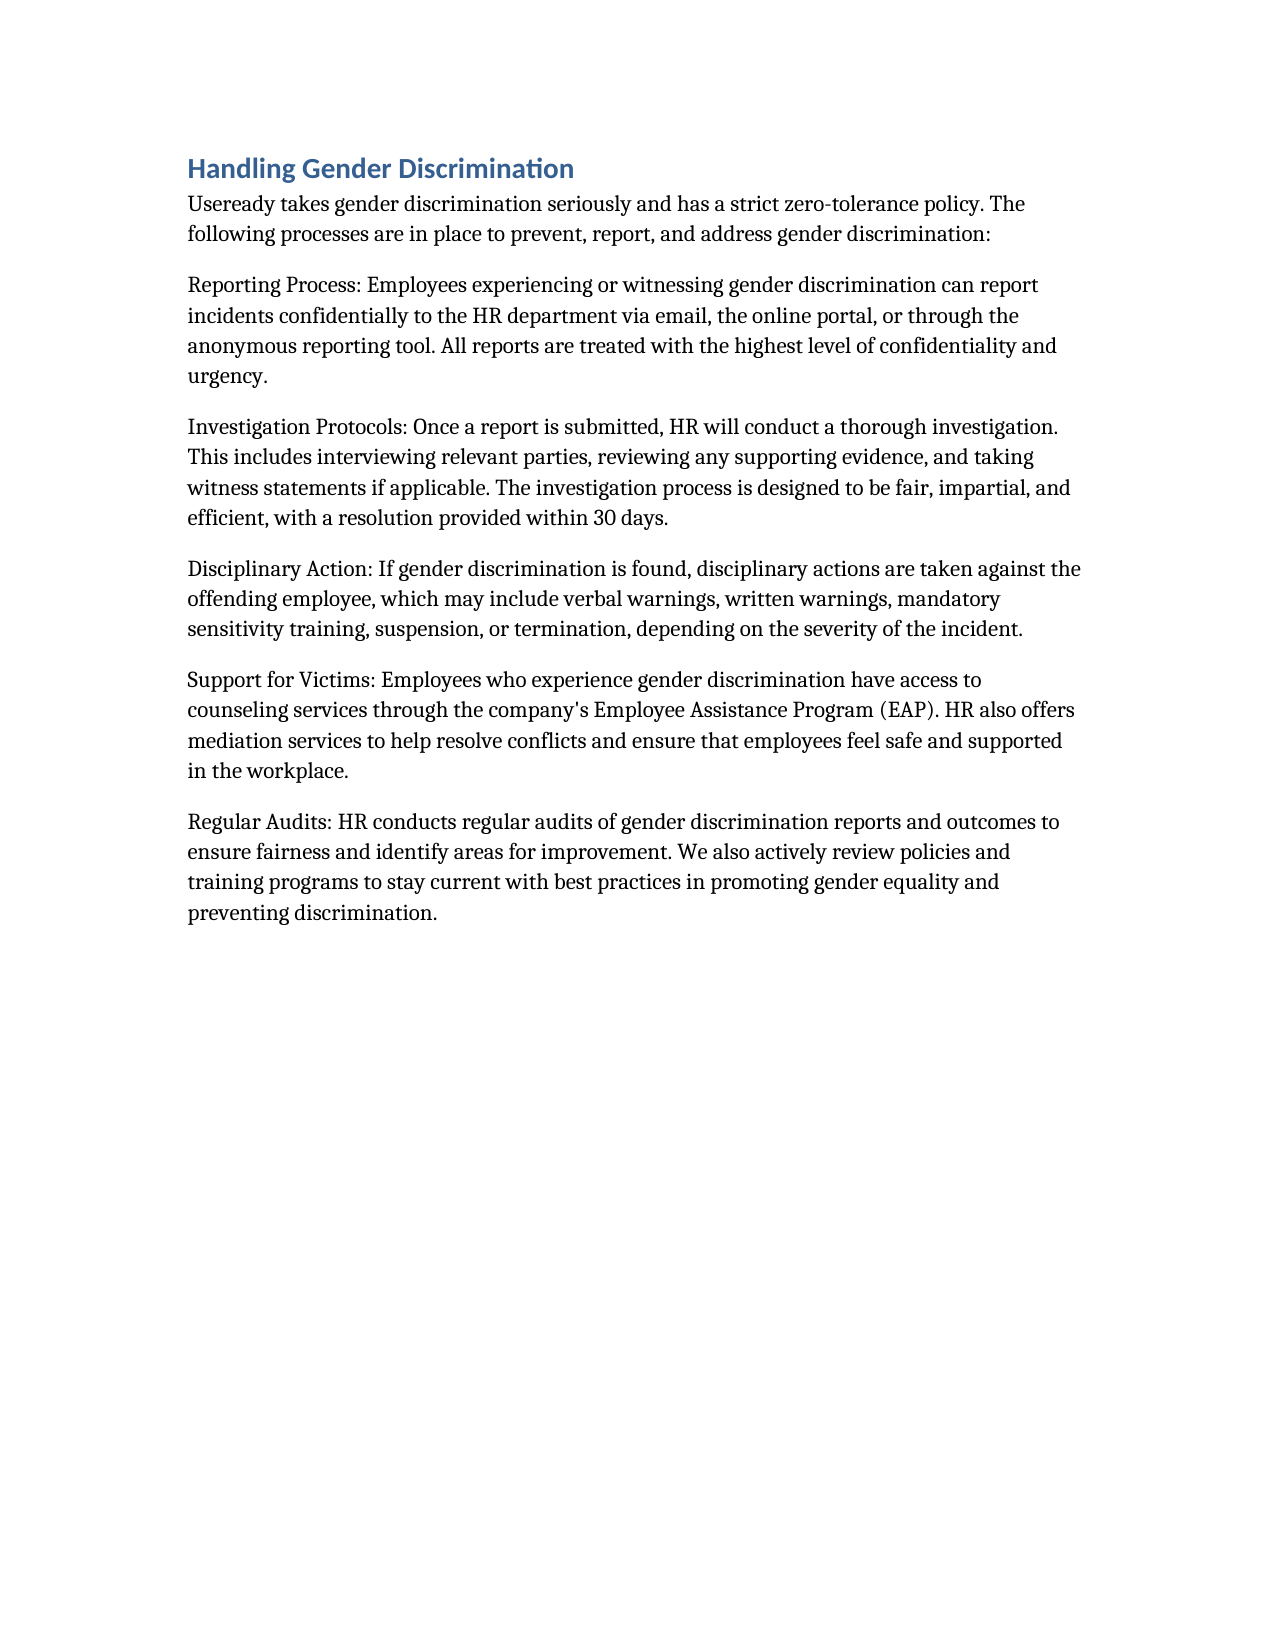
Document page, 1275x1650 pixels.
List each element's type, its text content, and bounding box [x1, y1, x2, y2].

text Investigation Protocols: Once a report is submitted, HR will conduct a thorough investigation. This includes interviewing relevant parties, reviewing any supporting evidence, and taking witness statements if applicable. The investigation process is designed to be fair, impartial, and efficient, with a resolution provided within 30 days. [187, 414, 1087, 531]
text Useready takes gender discrimination seriously and has a strict zero-tolerance policy. The following processes are in place to prevent, report, and address gender discrimination: [187, 191, 1087, 247]
text Reporting Process: Employees experiencing or witnessing gender discrimination can report incidents confidentially to the HR department via email, the online portal, or through the anonymous reporting tool. All reports are treated with the highest level of confidentiality and urgency. [187, 272, 1087, 389]
subtitle Handling Gender Discrimination [187, 150, 1087, 186]
text Support for Victims: Employees who experience gender discrimination have access to counseling services through the company's Employee Assistance Program (EAP). HR also offers mediation services to help resolve conflicts and ensure that employees feel safe and supported in the workplace. [187, 667, 1087, 784]
text Disciplinary Action: If gender discrimination is found, disciplinary actions are taken against the offending employee, which may include verbal warnings, written warnings, mandatory sensitivity training, suspension, or termination, depending on the severity of the incident. [187, 556, 1087, 642]
text Regular Audits: HR conducts regular audits of gender discrimination reports and outcomes to ensure fairness and identify areas for improvement. We also actively review policies and training programs to stay current with best practices in promoting gender equality and preventing discrimination. [187, 809, 1087, 926]
